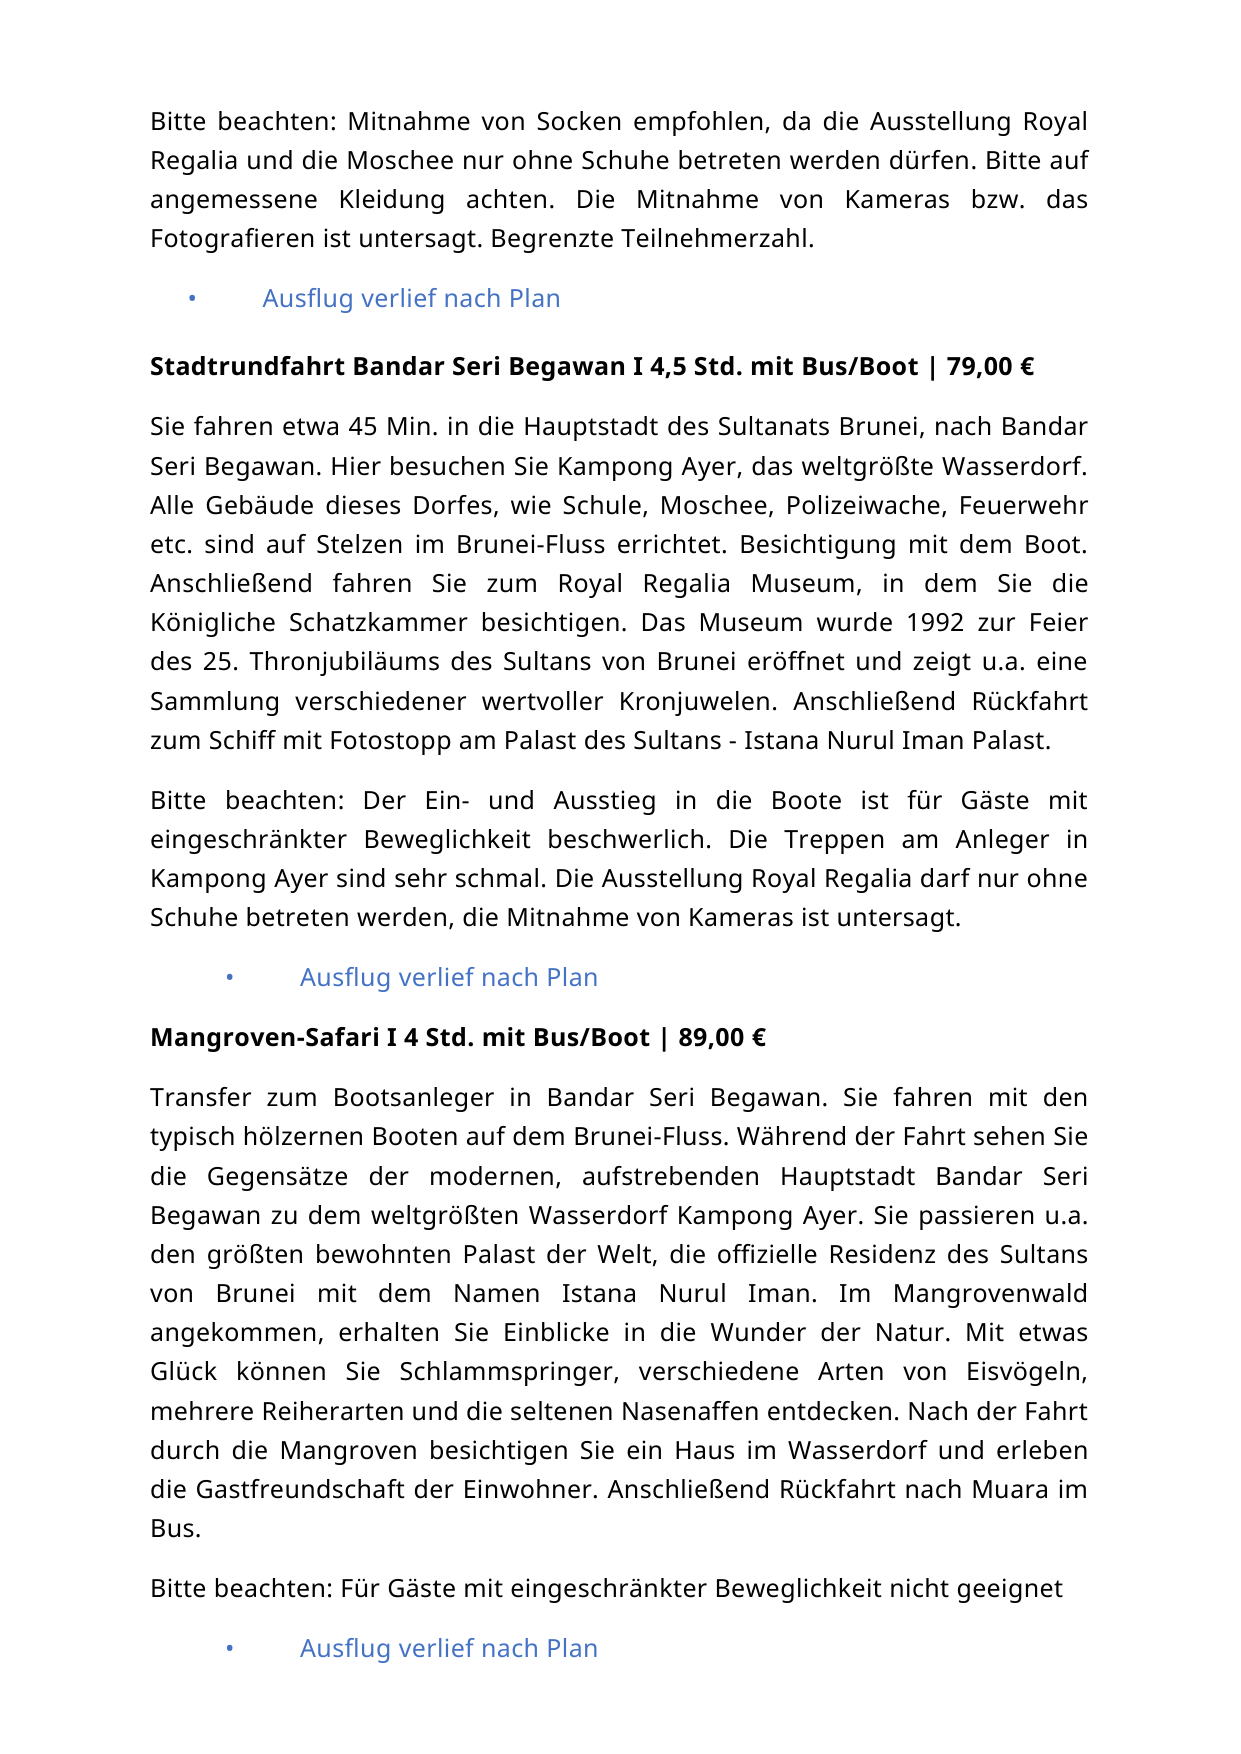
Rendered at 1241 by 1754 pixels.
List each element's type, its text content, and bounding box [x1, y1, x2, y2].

text • Ausflug verlief nach Plan [225, 1631, 1090, 1665]
text Mangroven-Safari I 4 Std. mit Bus/Boot | 89,00 € [150, 1020, 1090, 1054]
text Stadtrundfahrt Bandar Seri Begawan I 4,5 Std. mit Bus/Boot | 79,00 € [150, 349, 1090, 383]
text • Ausflug verlief nach Plan [225, 960, 1090, 994]
text Sie fahren etwa 45 Min. in die Hauptstadt des Sultanats Brunei, nach Bandar Seri Begawan. Hier besuchen Sie Kampong Ayer, das weltgrößte Wasserdorf. Alle Gebäude dieses Dorfes, wie Schule, Moschee, Polizeiwache, Feuerwehr etc. sind auf Stelzen im Brunei-Fluss errichtet. Besichtigung mit dem Boot. Anschließend fahren Sie zum Royal Regalia Museum, in dem Sie die Königliche Schatzkammer besichtigen. Das Museum wurde 1992 zur Feier des 25. Thronjubiläums des Sultans von Brunei eröffnet und zeigt u.a. eine Sammlung verschiedener wertvoller Kronjuwelen. Anschließend Rückfahrt zum Schiff mit Fotostopp am Palast des Sultans - Istana Nurul Iman Palast. [150, 409, 1090, 756]
text Transfer zum Bootsanleger in Bandar Seri Begawan. Sie fahren mit den typisch hölzernen Booten auf dem Brunei-Fluss. Während der Fahrt sehen Sie die Gegensätze der modernen, aufstrebenden Hauptstadt Bandar Seri Begawan zu dem weltgrößten Wasserdorf Kampong Ayer. Sie passieren u.a. den größten bewohnten Palast der Welt, die offizielle Residenz des Sultans von Brunei mit dem Namen Istana Nurul Iman. Im Mangrovenwald angekommen, erhalten Sie Einblicke in die Wunder der Natur. Mit etwas Glück können Sie Schlammspringer, verschiedene Arten von Eisvögeln, mehrere Reiherarten und die seltenen Nasenaffen entdecken. Nach der Fahrt durch die Mangroven besichtigen Sie ein Haus im Wasserdorf und erleben die Gastfreundschaft der Einwohner. Anschließend Rückfahrt nach Muara im Bus. [150, 1080, 1090, 1545]
text Bitte beachten: Mitnahme von Socken empfohlen, da die Ausstellung Royal Regalia und die Moschee nur ohne Schuhe betreten werden dürfen. Bitte auf angemessene Kleidung achten. Die Mitnahme von Kameras bzw. das Fotografieren ist untersagt. Begrenzte Teilnehmerzahl. [150, 103, 1090, 255]
list Ausflug verlief nach Plan [187, 281, 1090, 315]
text Bitte beachten: Für Gäste mit eingeschränkter Beweglichkeit nicht geeignet [150, 1571, 1090, 1605]
text Bitte beachten: Der Ein- und Ausstieg in die Boote ist für Gäste mit eingeschränkter Beweglichkeit beschwerlich. Die Treppen am Anleger in Kampong Ayer sind sehr schmal. Die Ausstellung Royal Regalia darf nur ohne Schuhe betreten werden, die Mitnahme von Kameras ist untersagt. [150, 782, 1090, 934]
